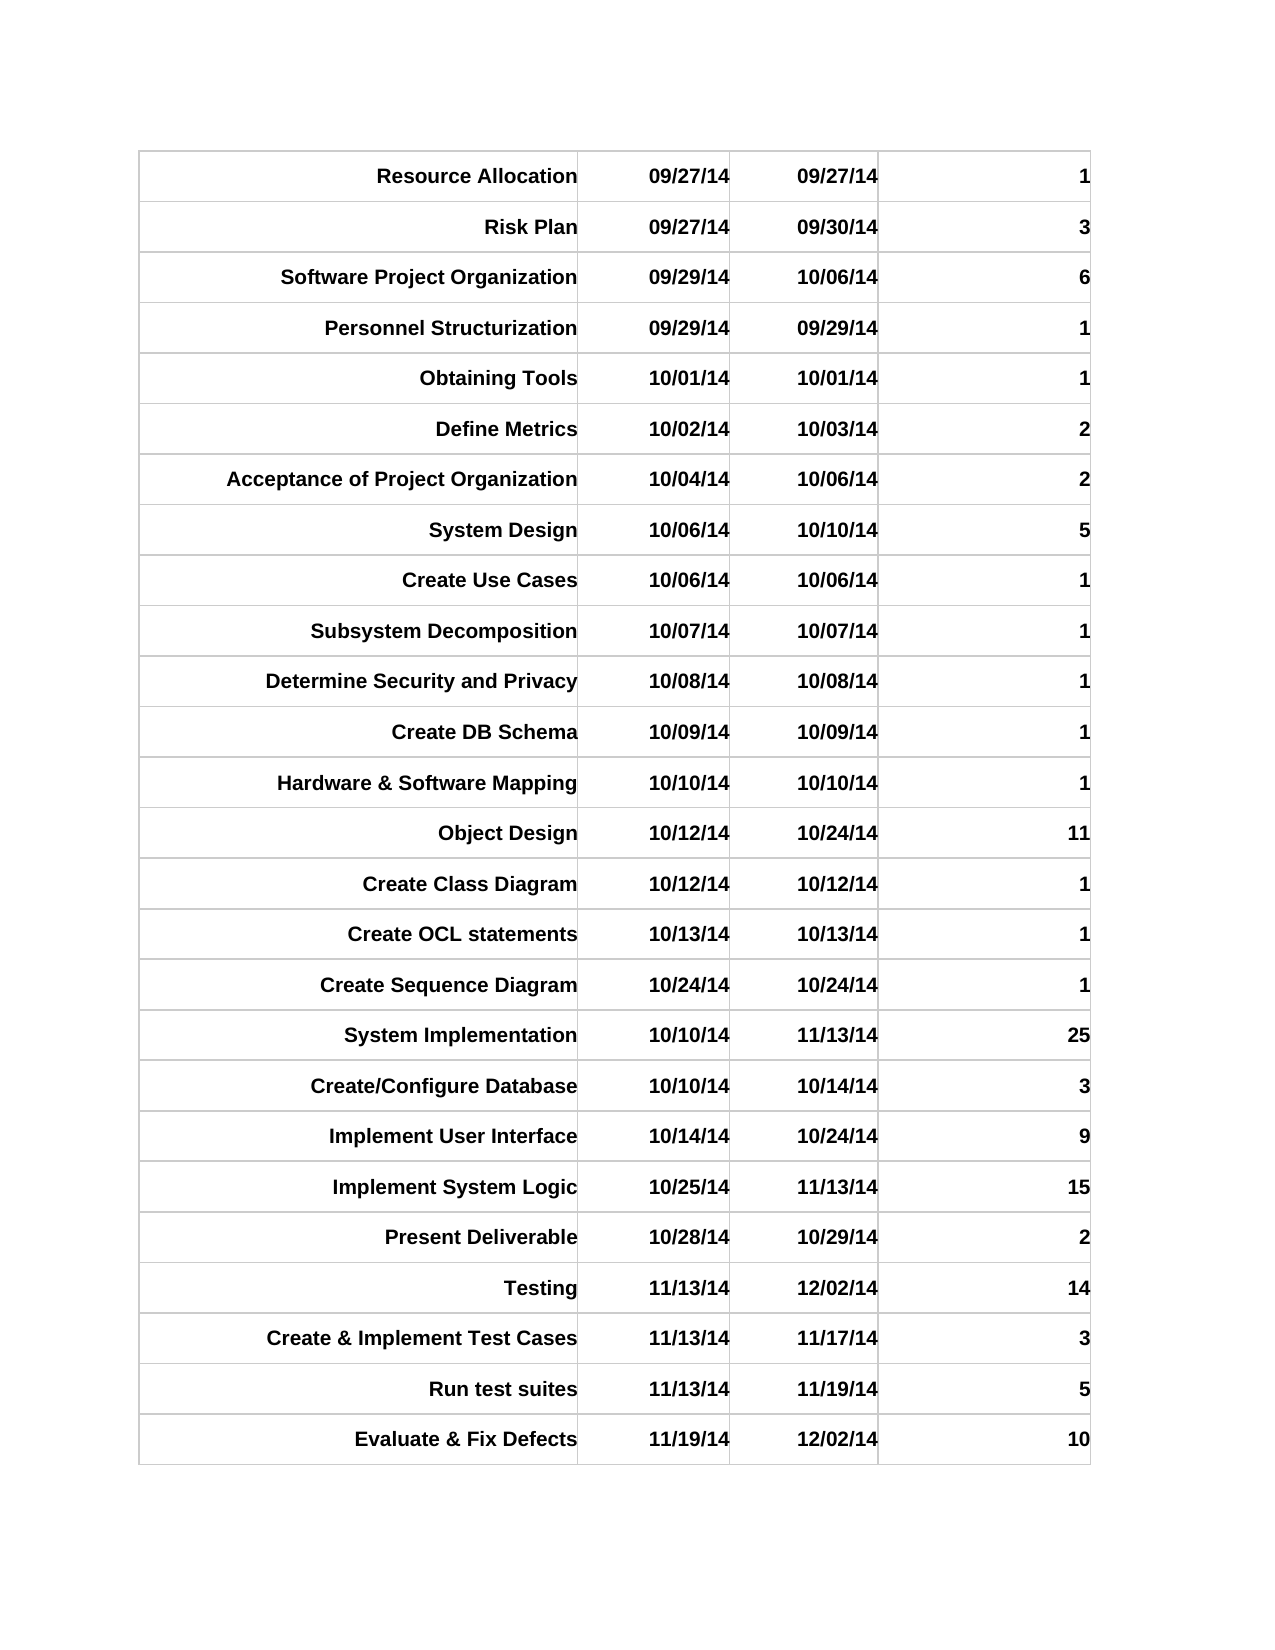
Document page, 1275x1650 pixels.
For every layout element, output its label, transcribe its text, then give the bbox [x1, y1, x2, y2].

table_cell 2 [879, 455, 1090, 504]
table_cell 11/13/14 [730, 1162, 877, 1211]
table_cell 10/12/14 [578, 808, 729, 857]
table_cell Define Metrics [140, 404, 577, 453]
table_cell 10/08/14 [578, 657, 729, 706]
table_cell Hardware & Software Mapping [140, 758, 577, 807]
table_cell 25 [879, 1011, 1090, 1059]
table_cell 10/10/14 [730, 758, 877, 807]
table_cell 9 [879, 1112, 1090, 1160]
table_cell 2 [879, 1213, 1090, 1261]
table_cell Create/Configure Database [140, 1061, 577, 1110]
table_cell 3 [879, 202, 1090, 251]
table_cell 15 [879, 1162, 1090, 1211]
table_cell 10/02/14 [578, 404, 729, 453]
table_cell Create DB Schema [140, 707, 577, 756]
table_cell 10/13/14 [730, 910, 877, 958]
table_cell Obtaining Tools [140, 354, 577, 403]
table_cell Create OCL statements [140, 910, 577, 958]
table_cell 1 [879, 859, 1090, 908]
table_cell 10/06/14 [730, 455, 877, 504]
table_cell 09/29/14 [578, 303, 729, 352]
table_cell 10/06/14 [730, 253, 877, 302]
table_cell 10/24/14 [730, 960, 877, 1009]
table_cell Implement User Interface [140, 1112, 577, 1160]
table_cell 10/07/14 [730, 606, 877, 655]
table_cell 09/30/14 [730, 202, 877, 251]
table_cell Run test suites [140, 1364, 577, 1413]
table_cell 1 [879, 657, 1090, 706]
table_cell 10/10/14 [578, 1011, 729, 1059]
table_cell Software Project Organization [140, 253, 577, 302]
table_cell 10/24/14 [730, 808, 877, 857]
table_cell 10/12/14 [730, 859, 877, 908]
table_cell 10/10/14 [578, 758, 729, 807]
table_cell 1 [879, 758, 1090, 807]
table_cell 12/02/14 [730, 1415, 877, 1463]
table_cell Risk Plan [140, 202, 577, 251]
table_cell 10/29/14 [730, 1213, 877, 1261]
table_cell 10/12/14 [578, 859, 729, 908]
table_cell 10/01/14 [730, 354, 877, 403]
table_cell Create & Implement Test Cases [140, 1314, 577, 1362]
table_cell 1 [879, 606, 1090, 655]
table_cell 11/17/14 [730, 1314, 877, 1362]
table_cell Subsystem Decomposition [140, 606, 577, 655]
table_cell 5 [879, 1364, 1090, 1413]
table_cell 11/13/14 [578, 1364, 729, 1413]
table_cell 10/10/14 [730, 505, 877, 554]
table_cell 10/06/14 [578, 556, 729, 605]
table_cell Acceptance of Project Organization [140, 455, 577, 504]
table_cell 10/08/14 [730, 657, 877, 706]
table_cell 11/13/14 [730, 1011, 877, 1059]
table_cell Resource Allocation [140, 152, 577, 201]
table_cell 10/24/14 [578, 960, 729, 1009]
table_cell 09/29/14 [730, 303, 877, 352]
table_cell 1 [879, 707, 1090, 756]
table_cell 10/10/14 [578, 1061, 729, 1110]
table_cell 1 [879, 303, 1090, 352]
table_cell Create Sequence Diagram [140, 960, 577, 1009]
table_cell 6 [879, 253, 1090, 302]
table_cell Implement System Logic [140, 1162, 577, 1211]
table_cell 09/27/14 [730, 152, 877, 201]
table_cell 12/02/14 [730, 1263, 877, 1312]
table_cell 3 [879, 1061, 1090, 1110]
table_cell 10/25/14 [578, 1162, 729, 1211]
table_cell Present Deliverable [140, 1213, 577, 1261]
table_cell 10/13/14 [578, 910, 729, 958]
table_cell 11/19/14 [730, 1364, 877, 1413]
table_cell 2 [879, 404, 1090, 453]
table_cell 10/06/14 [730, 556, 877, 605]
table_cell 11/13/14 [578, 1263, 729, 1312]
table_cell 10/03/14 [730, 404, 877, 453]
table_cell 09/29/14 [578, 253, 729, 302]
table_cell 11 [879, 808, 1090, 857]
table_cell 10 [879, 1415, 1090, 1463]
table_cell 09/27/14 [578, 152, 729, 201]
table_cell Create Class Diagram [140, 859, 577, 908]
table_cell System Implementation [140, 1011, 577, 1059]
table_cell Determine Security and Privacy [140, 657, 577, 706]
table_cell Object Design [140, 808, 577, 857]
table_cell Evaluate & Fix Defects [140, 1415, 577, 1463]
table_cell 10/24/14 [730, 1112, 877, 1160]
table_cell 11/13/14 [578, 1314, 729, 1362]
table_cell 10/09/14 [730, 707, 877, 756]
table_cell 10/14/14 [578, 1112, 729, 1160]
table_cell 14 [879, 1263, 1090, 1312]
table_cell 09/27/14 [578, 202, 729, 251]
table_cell Testing [140, 1263, 577, 1312]
table_cell 11/19/14 [578, 1415, 729, 1463]
table_cell Create Use Cases [140, 556, 577, 605]
table_cell 3 [879, 1314, 1090, 1362]
table_cell 1 [879, 910, 1090, 958]
table_cell 10/01/14 [578, 354, 729, 403]
table_cell 10/07/14 [578, 606, 729, 655]
table_cell 10/28/14 [578, 1213, 729, 1261]
table_cell 1 [879, 960, 1090, 1009]
table_cell 1 [879, 152, 1090, 201]
table_cell 10/09/14 [578, 707, 729, 756]
table_cell 10/06/14 [578, 505, 729, 554]
table_cell 10/04/14 [578, 455, 729, 504]
table_cell System Design [140, 505, 577, 554]
table_cell Personnel Structurization [140, 303, 577, 352]
table_cell 1 [879, 354, 1090, 403]
table_cell 1 [879, 556, 1090, 605]
table_cell 10/14/14 [730, 1061, 877, 1110]
table_cell 5 [879, 505, 1090, 554]
